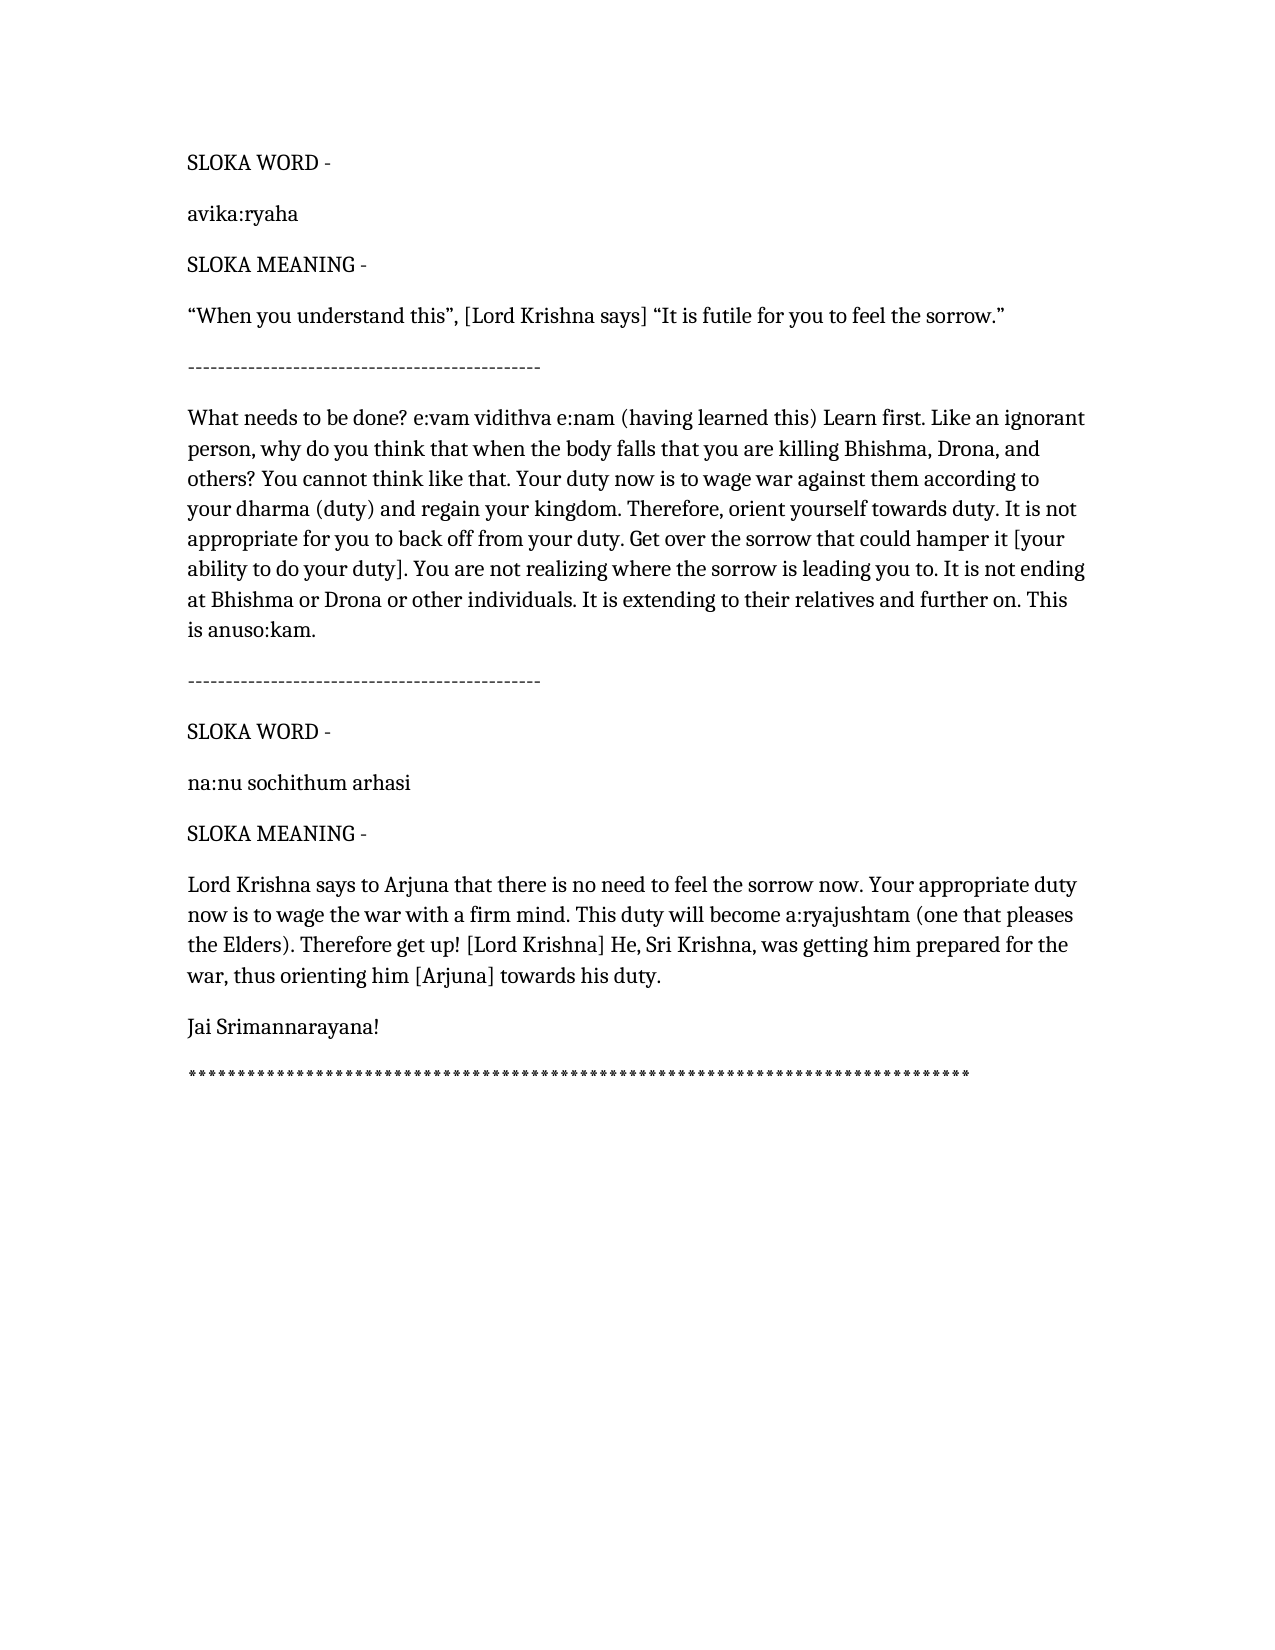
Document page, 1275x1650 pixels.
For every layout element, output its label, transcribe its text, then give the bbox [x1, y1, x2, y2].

text ----------------------------------------------- [187, 668, 1087, 694]
text na:nu sochithum arhasi [187, 770, 1087, 796]
text SLOKA WORD - [187, 719, 1087, 745]
text What needs to be done? e:vam vidithva e:nam (having learned this) Learn first. Like an ignorant person, why do you think that when the body falls that you are killing Bhishma, Drona, and others? You cannot think like that. Your duty now is to wage war against them according to your dharma (duty) and regain your kingdom. Therefore, orient yourself towards duty. It is not appropriate for you to back off from your duty. Get over the sorrow that could hamper it [your ability to do your duty]. You are not realizing where the sorrow is leading you to. It is not ending at Bhishma or Drona or other individuals. It is extending to their relatives and further on. This is anuso:kam. [187, 405, 1087, 643]
text SLOKA MEANING - [187, 252, 1087, 278]
text “When you understand this”, [Lord Krishna says] “It is futile for you to feel the sorrow.” [187, 303, 1087, 329]
text ******************************************************************************** [187, 1064, 1087, 1091]
text avika:ryaha [187, 201, 1087, 227]
text SLOKA WORD - [187, 150, 1087, 176]
text Lord Krishna says to Arjuna that there is no need to feel the sorrow now. Your appropriate duty now is to wage the war with a firm mind. This duty will become a:ryajushtam (one that pleases the Elders). Therefore get up! [Lord Krishna] He, Sri Krishna, was getting him prepared for the war, thus orienting him [Arjuna] towards his duty. [187, 872, 1087, 989]
text SLOKA MEANING - [187, 821, 1087, 847]
text Jai Srimannarayana! [187, 1013, 1087, 1040]
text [187, 354, 1087, 381]
